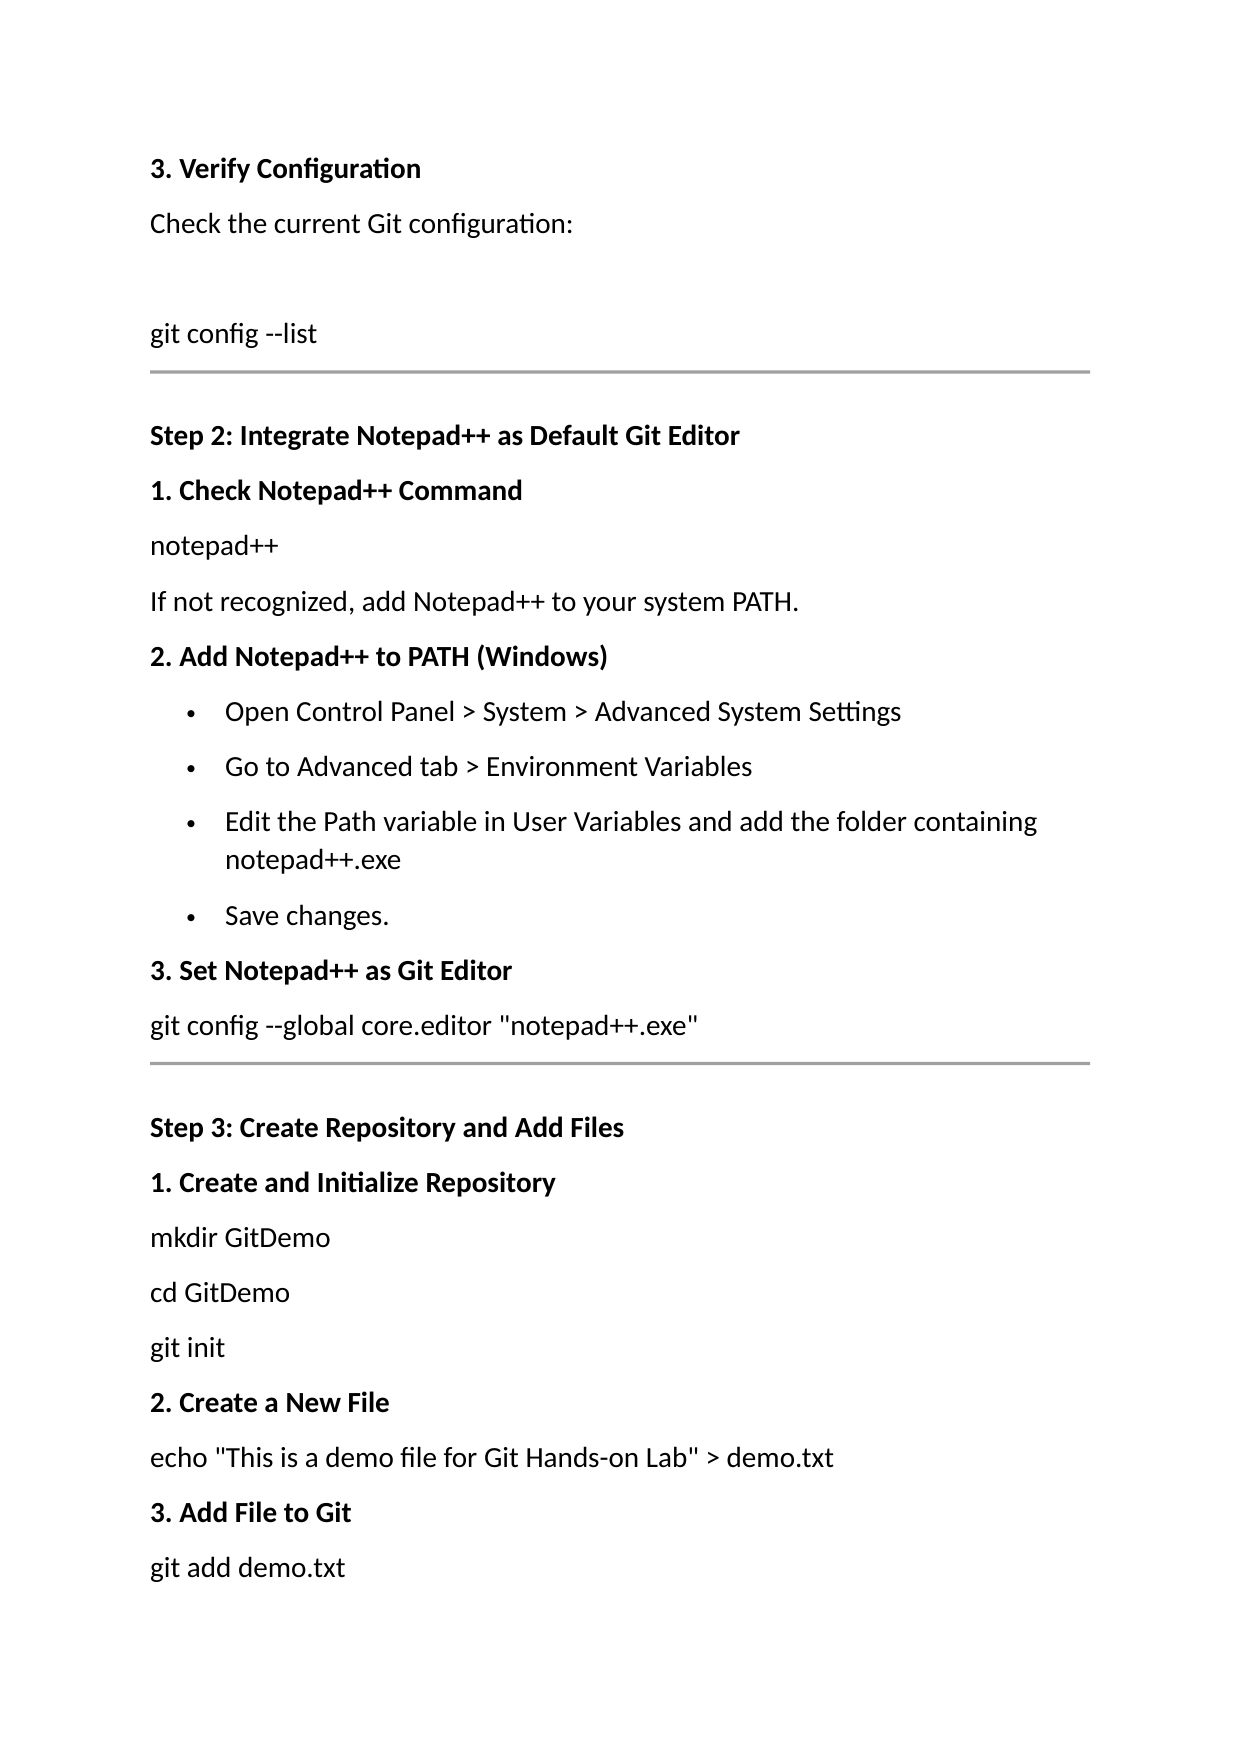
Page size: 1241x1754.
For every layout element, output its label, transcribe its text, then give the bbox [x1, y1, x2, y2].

text git config --global core.editor "notepad++.exe" [150, 1007, 1090, 1042]
text notepad++ [150, 527, 1090, 563]
text echo "This is a demo file for Git Hands-on Lab" > demo.txt [150, 1439, 1090, 1475]
text 1. Check Notepad++ Command [150, 472, 1090, 508]
text 1. Create and Initialize Repository [150, 1164, 1090, 1199]
text Step 3: Create Repository and Add Files [150, 1109, 1090, 1144]
list Open Control Panel > System > Advanced System Settings [187, 693, 1090, 728]
text git init [150, 1329, 1090, 1365]
text 2. Create a New File [150, 1384, 1090, 1420]
text 3. Verify Configuration [150, 150, 1090, 186]
text Step 2: Integrate Notepad++ as Default Git Editor [150, 417, 1090, 453]
text git config --list [150, 315, 1090, 351]
list Save changes. [187, 897, 1090, 932]
text cd GitDemo [150, 1274, 1090, 1310]
list Edit the Path variable in User Variables and add the folder containing notepad++.exe [187, 803, 1090, 877]
text If not recognized, add Notepad++ to your system PATH. [150, 583, 1090, 618]
text Check the current Git configuration: [150, 205, 1090, 241]
text 2. Add Notepad++ to PATH (Windows) [150, 638, 1090, 673]
text 3. Add File to Git [150, 1494, 1090, 1530]
text 3. Set Notepad++ as Git Editor [150, 952, 1090, 987]
text mkdir GitDemo [150, 1219, 1090, 1254]
text git add demo.txt [150, 1549, 1090, 1585]
list Go to Advanced tab > Environment Variables [187, 748, 1090, 783]
